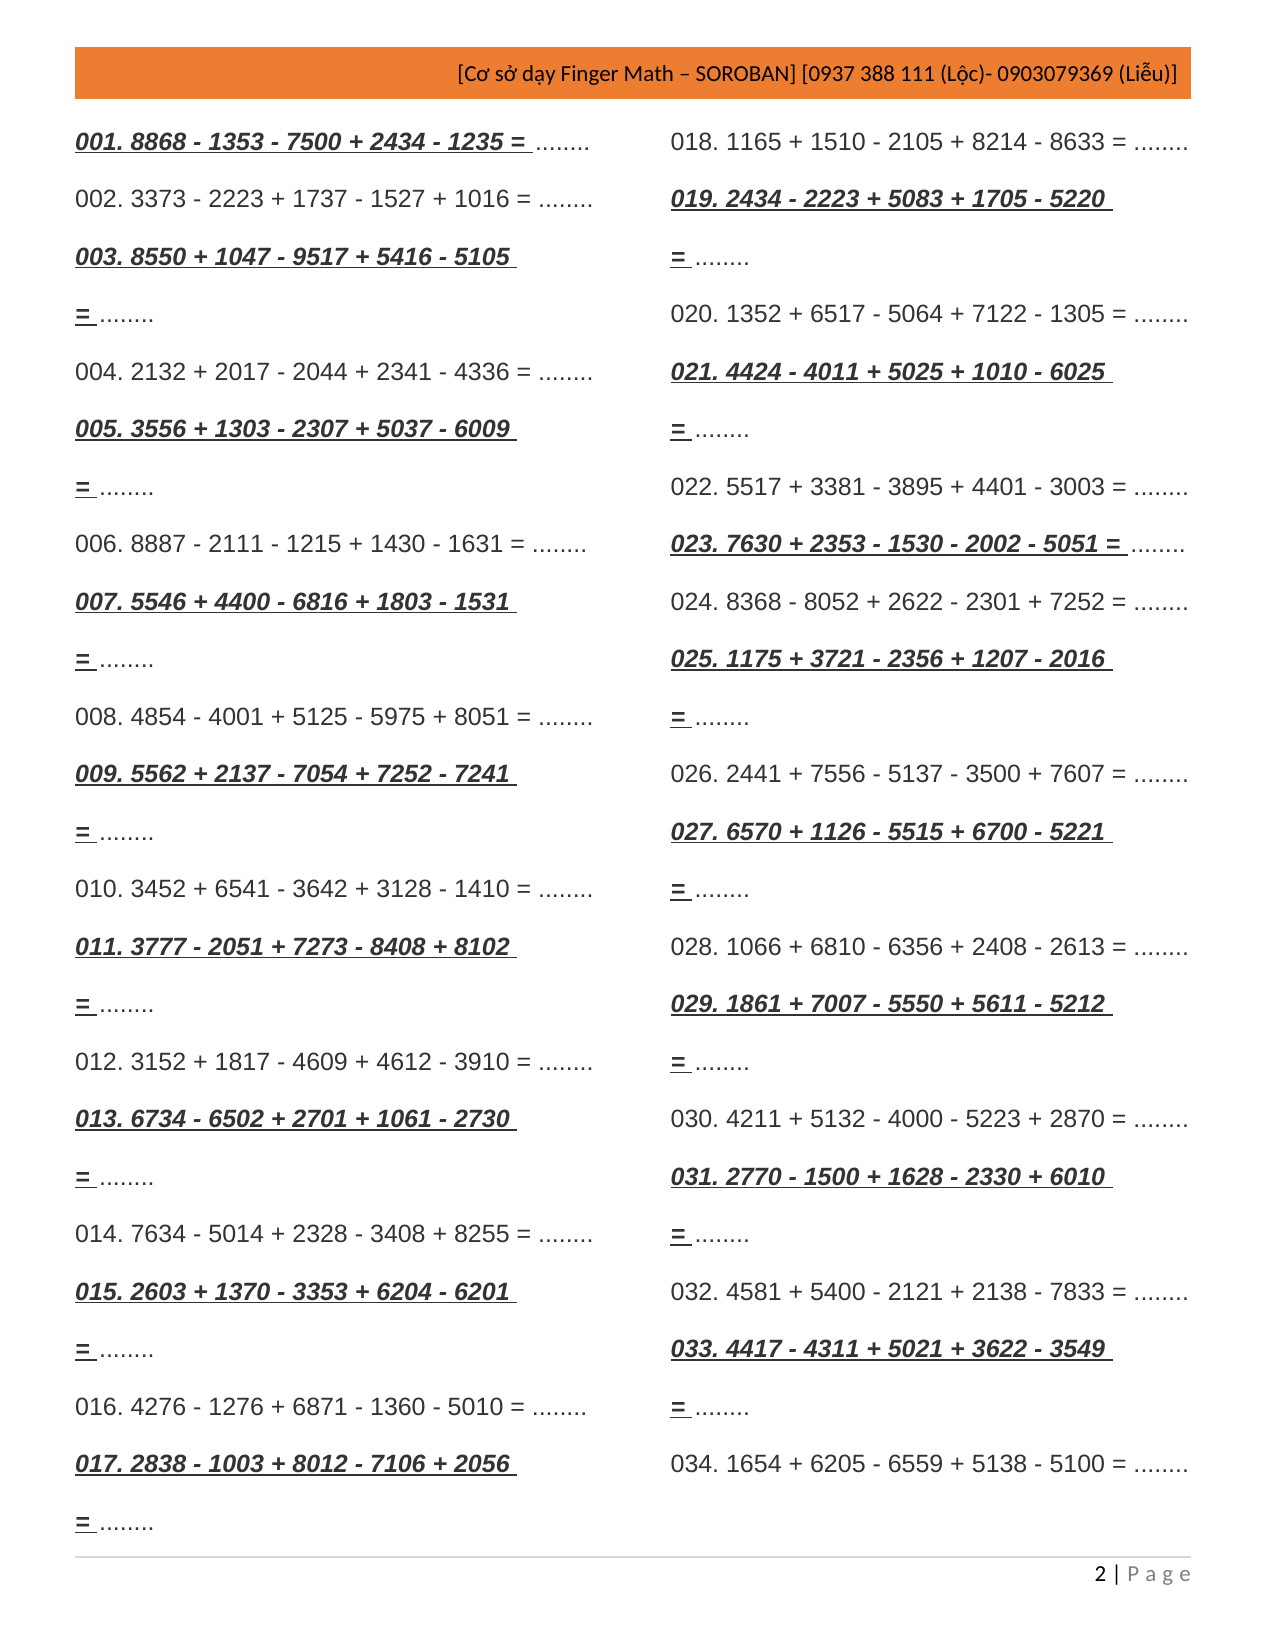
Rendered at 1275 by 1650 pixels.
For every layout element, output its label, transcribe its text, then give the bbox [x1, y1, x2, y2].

text 022. 5517 + 3381 - 3895 + 4401 - 3003 = ........ [670, 472, 1191, 501]
text 028. 1066 + 6810 - 6356 + 2408 - 2613 = ........ [670, 932, 1191, 961]
text 018. 1165 + 1510 - 2105 + 8214 - 8633 = ........ [670, 127, 1191, 156]
text 034. 1654 + 6205 - 6559 + 5138 - 5100 = ........ [670, 1449, 1191, 1478]
text 033. 4417 - 4311 + 5021 + 3622 - 3549 = ........ [670, 1334, 1191, 1421]
text 010. 3452 + 6541 - 3642 + 3128 - 1410 = ........ [75, 874, 595, 903]
text 003. 8550 + 1047 - 9517 + 5416 - 5105 = ........ [75, 242, 595, 328]
text 006. 8887 - 2111 - 1215 + 1430 - 1631 = ........ [75, 529, 595, 558]
text 030. 4211 + 5132 - 4000 - 5223 + 2870 = ........ [670, 1104, 1191, 1133]
text 005. 3556 + 1303 - 2307 + 5037 - 6009 = ........ [75, 414, 595, 501]
text 025. 1175 + 3721 - 2356 + 1207 - 2016 = ........ [670, 644, 1191, 731]
text 011. 3777 - 2051 + 7273 - 8408 + 8102 = ........ [75, 932, 595, 1018]
text 026. 2441 + 7556 - 5137 - 3500 + 7607 = ........ [670, 759, 1191, 788]
text 029. 1861 + 7007 - 5550 + 5611 - 5212 = ........ [670, 989, 1191, 1076]
text 023. 7630 + 2353 - 1530 - 2002 - 5051 = ........ [670, 529, 1191, 558]
text 027. 6570 + 1126 - 5515 + 6700 - 5221 = ........ [670, 817, 1191, 903]
text 021. 4424 - 4011 + 5025 + 1010 - 6025 = ........ [670, 357, 1191, 443]
text 016. 4276 - 1276 + 6871 - 1360 - 5010 = ........ [75, 1392, 595, 1421]
text 032. 4581 + 5400 - 2121 + 2138 - 7833 = ........ [670, 1277, 1191, 1306]
text 019. 2434 - 2223 + 5083 + 1705 - 5220 = ........ [670, 184, 1191, 271]
text 009. 5562 + 2137 - 7054 + 7252 - 7241 = ........ [75, 759, 595, 846]
text 017. 2838 - 1003 + 8012 - 7106 + 2056 = ........ [75, 1449, 595, 1536]
text 015. 2603 + 1370 - 3353 + 6204 - 6201 = ........ [75, 1277, 595, 1363]
text 002. 3373 - 2223 + 1737 - 1527 + 1016 = ........ [75, 184, 595, 213]
text 014. 7634 - 5014 + 2328 - 3408 + 8255 = ........ [75, 1219, 595, 1248]
text 004. 2132 + 2017 - 2044 + 2341 - 4336 = ........ [75, 357, 595, 386]
text 013. 6734 - 6502 + 2701 + 1061 - 2730 = ........ [75, 1104, 595, 1191]
text 001. 8868 - 1353 - 7500 + 2434 - 1235 = ........ [75, 127, 595, 156]
text 008. 4854 - 4001 + 5125 - 5975 + 8051 = ........ [75, 702, 595, 731]
text 024. 8368 - 8052 + 2622 - 2301 + 7252 = ........ [670, 587, 1191, 616]
text 012. 3152 + 1817 - 4609 + 4612 - 3910 = ........ [75, 1047, 595, 1076]
text 020. 1352 + 6517 - 5064 + 7122 - 1305 = ........ [670, 299, 1191, 328]
text 031. 2770 - 1500 + 1628 - 2330 + 6010 = ........ [670, 1162, 1191, 1248]
text 007. 5546 + 4400 - 6816 + 1803 - 1531 = ........ [75, 587, 595, 673]
